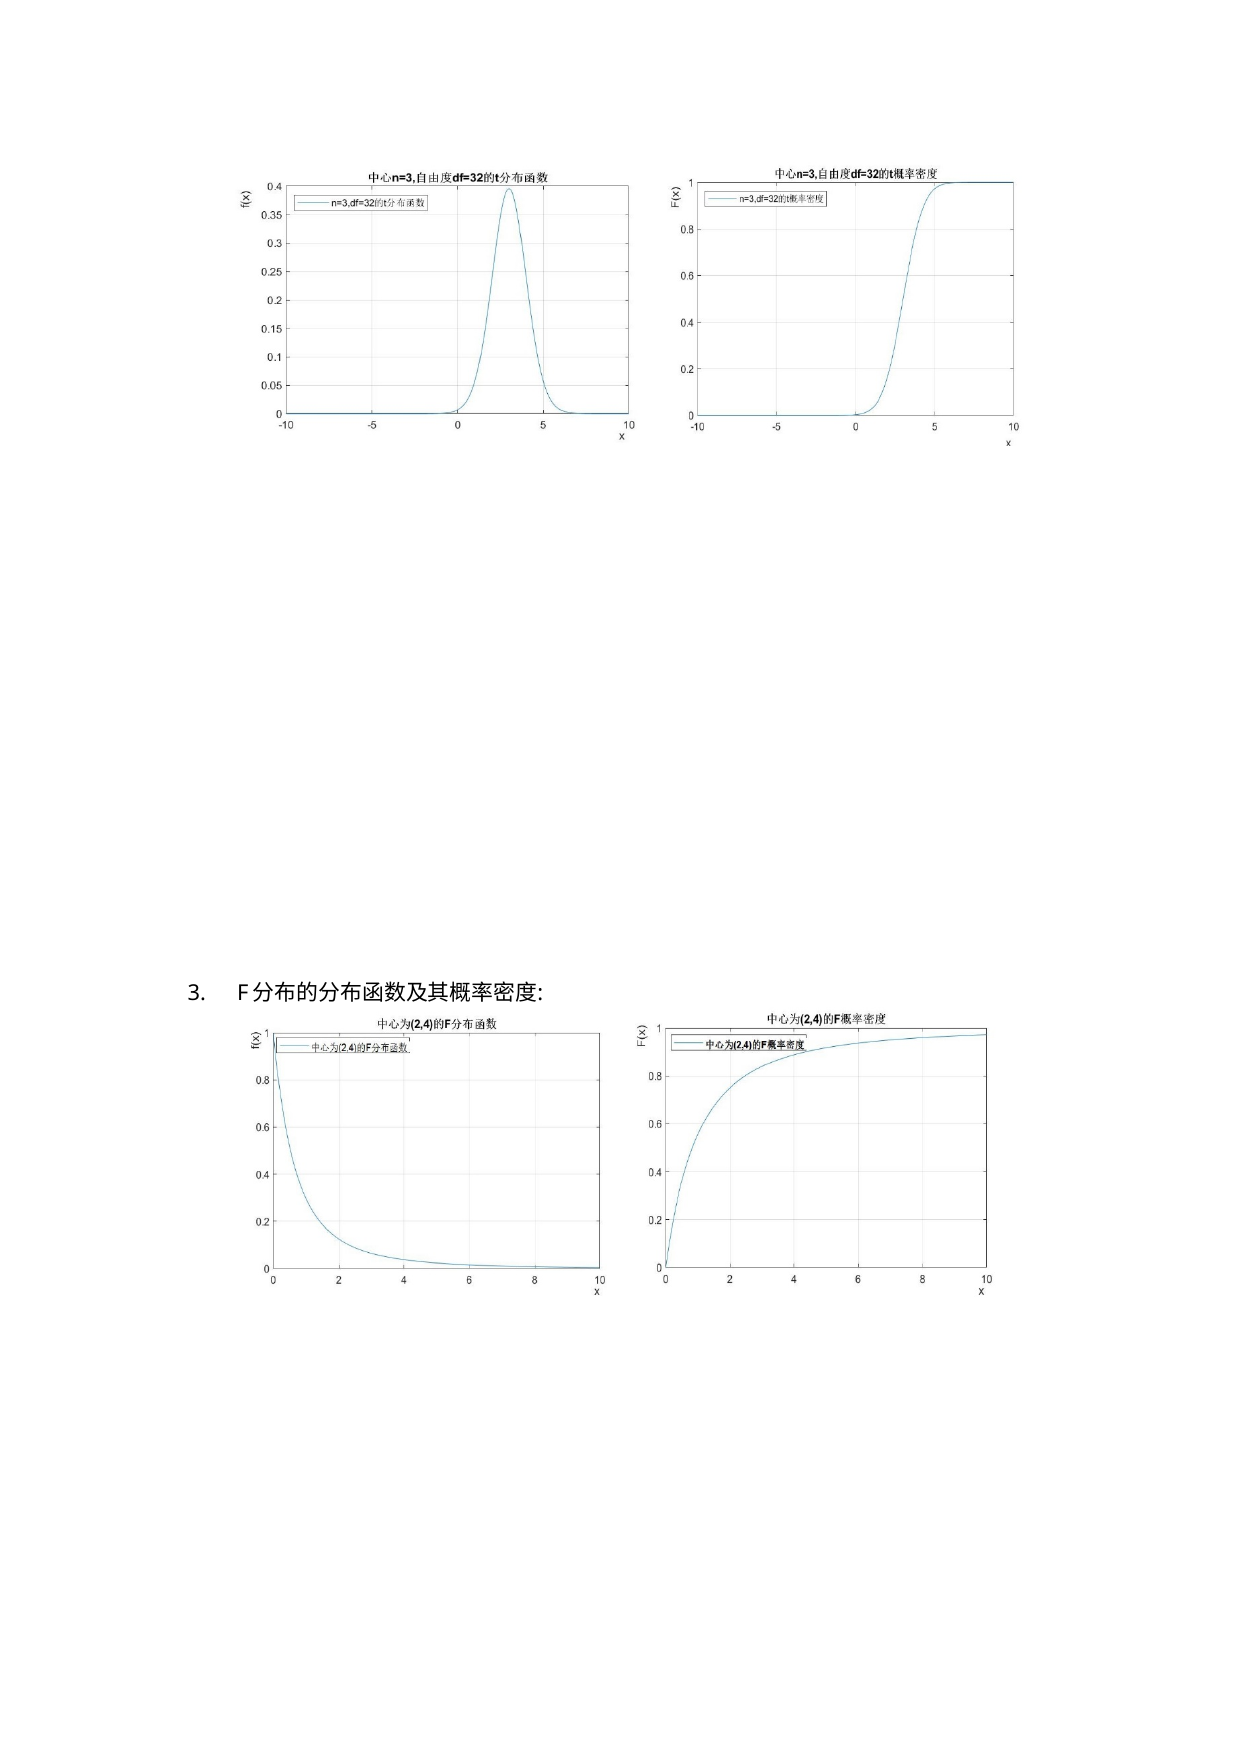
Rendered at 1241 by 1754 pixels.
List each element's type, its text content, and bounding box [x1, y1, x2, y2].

picture [656, 162, 1039, 446]
picture [231, 165, 645, 446]
picture [231, 1011, 619, 1299]
list F分布的分布函数及其概率密度: [187, 974, 1053, 1007]
picture [624, 1007, 1007, 1299]
